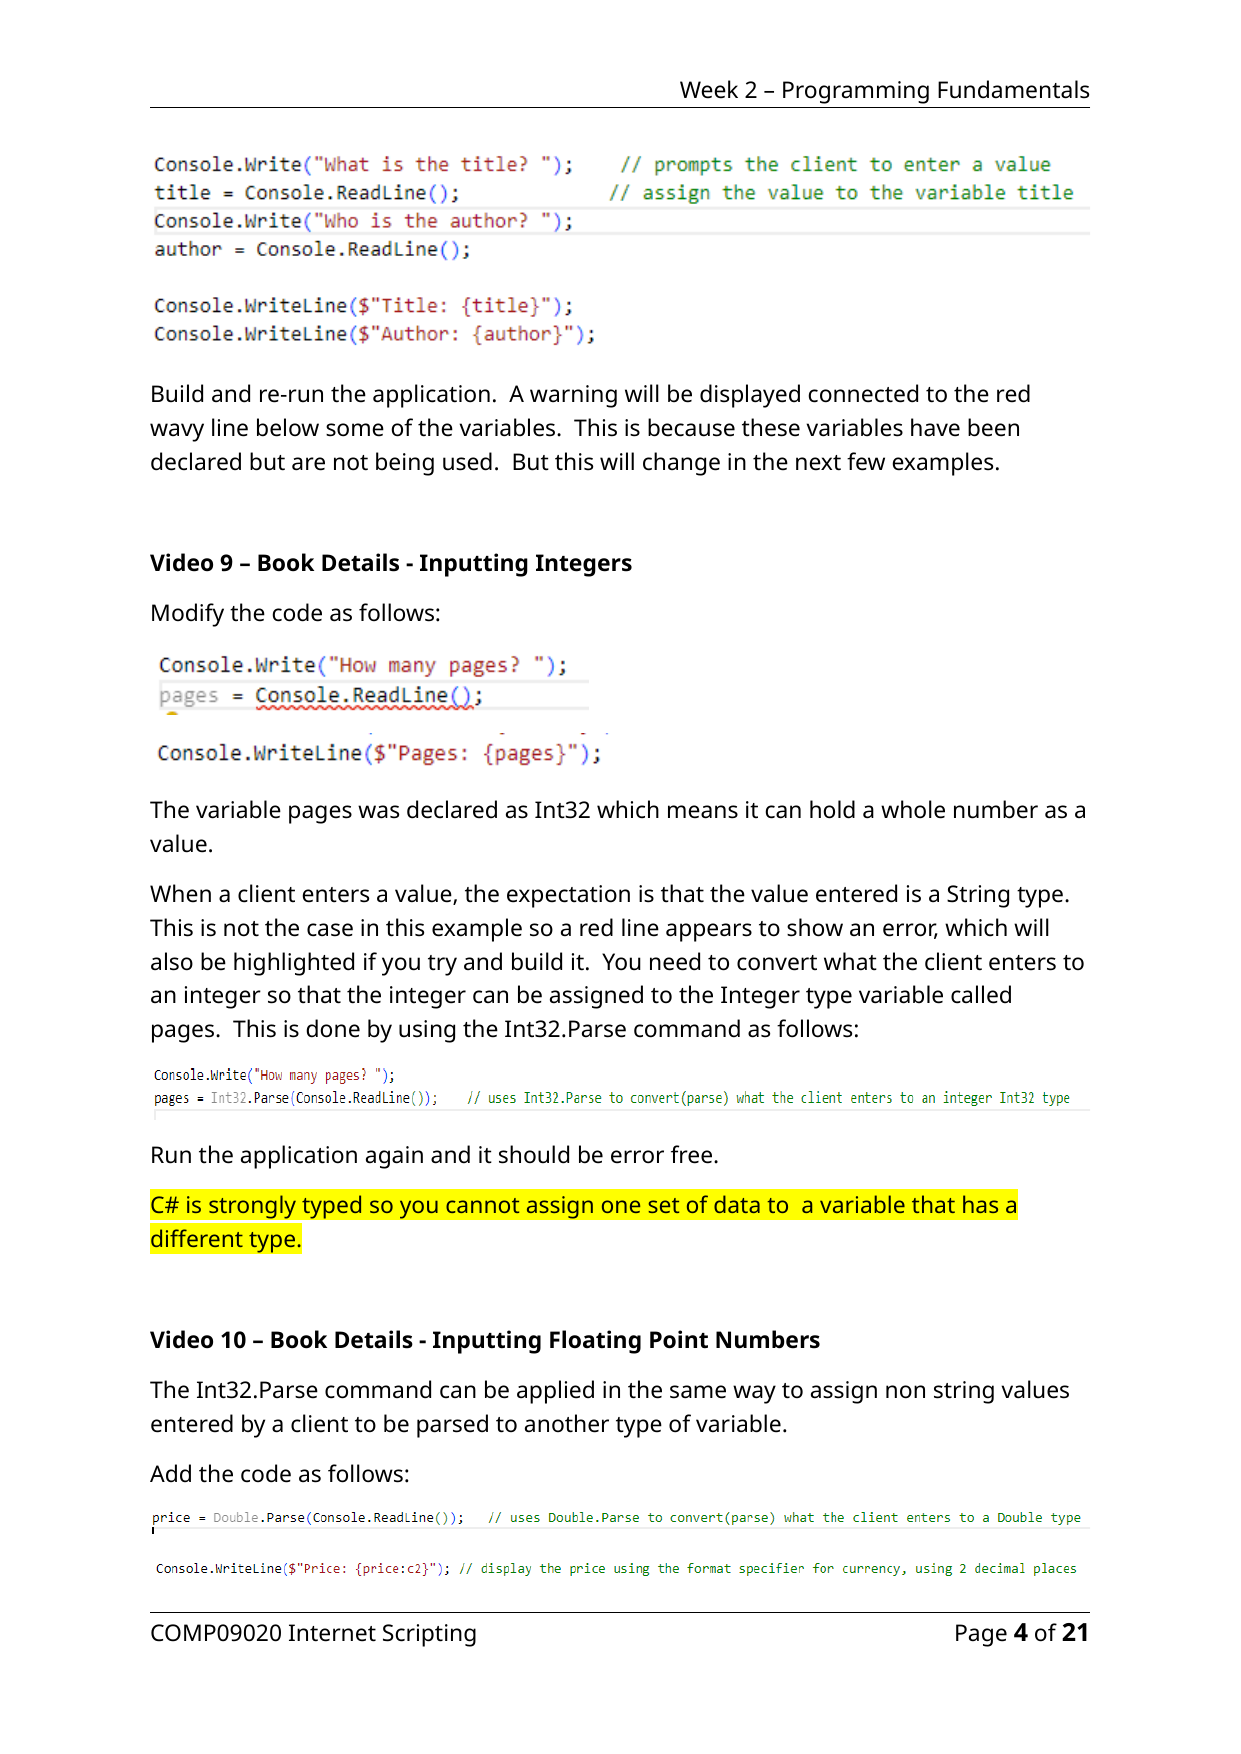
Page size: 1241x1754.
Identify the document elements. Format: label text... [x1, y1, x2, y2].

text When a client enters a value, the expectation is that the value entered is a String type. This is not the case in this example so a red line appears to show an error, which will also be highlighted if you try and build it. You need to convert what the client enters to an integer so that the integer can be assigned to the Integer type variable called pages. This is done by using the Int32.Parse command as follows: [150, 878, 1090, 1044]
text Build and re-run the application. A warning will be displayed connected to the red wavy line below some of the variables. This is because these variables have been declared but are not being used. But this will change in the next few examples. [150, 378, 1090, 477]
picture [150, 733, 644, 775]
text C# is strongly typed so you cannot assign one set of data to a variable that has a different type. [150, 1189, 1090, 1254]
picture [150, 1508, 1091, 1534]
text Modify the code as follows: [150, 597, 1090, 628]
picture [150, 1063, 1091, 1120]
picture [150, 647, 589, 715]
text The variable pages was declared as Int32 which means it can hold a whole number as a value. [150, 794, 1090, 859]
text Run the application again and it should be error free. [150, 1139, 1090, 1170]
picture [150, 1559, 1091, 1581]
text Video 10 – Book Details - Inputting Floating Point Numbers [150, 1324, 1090, 1355]
text Add the code as follows: [150, 1458, 1090, 1489]
text The Int32.Parse command can be applied in the same way to assign non string values entered by a client to be parsed to another type of variable. [150, 1374, 1090, 1439]
picture [150, 150, 1091, 360]
text Video 9 – Book Details - Inputting Integers [150, 547, 1090, 578]
